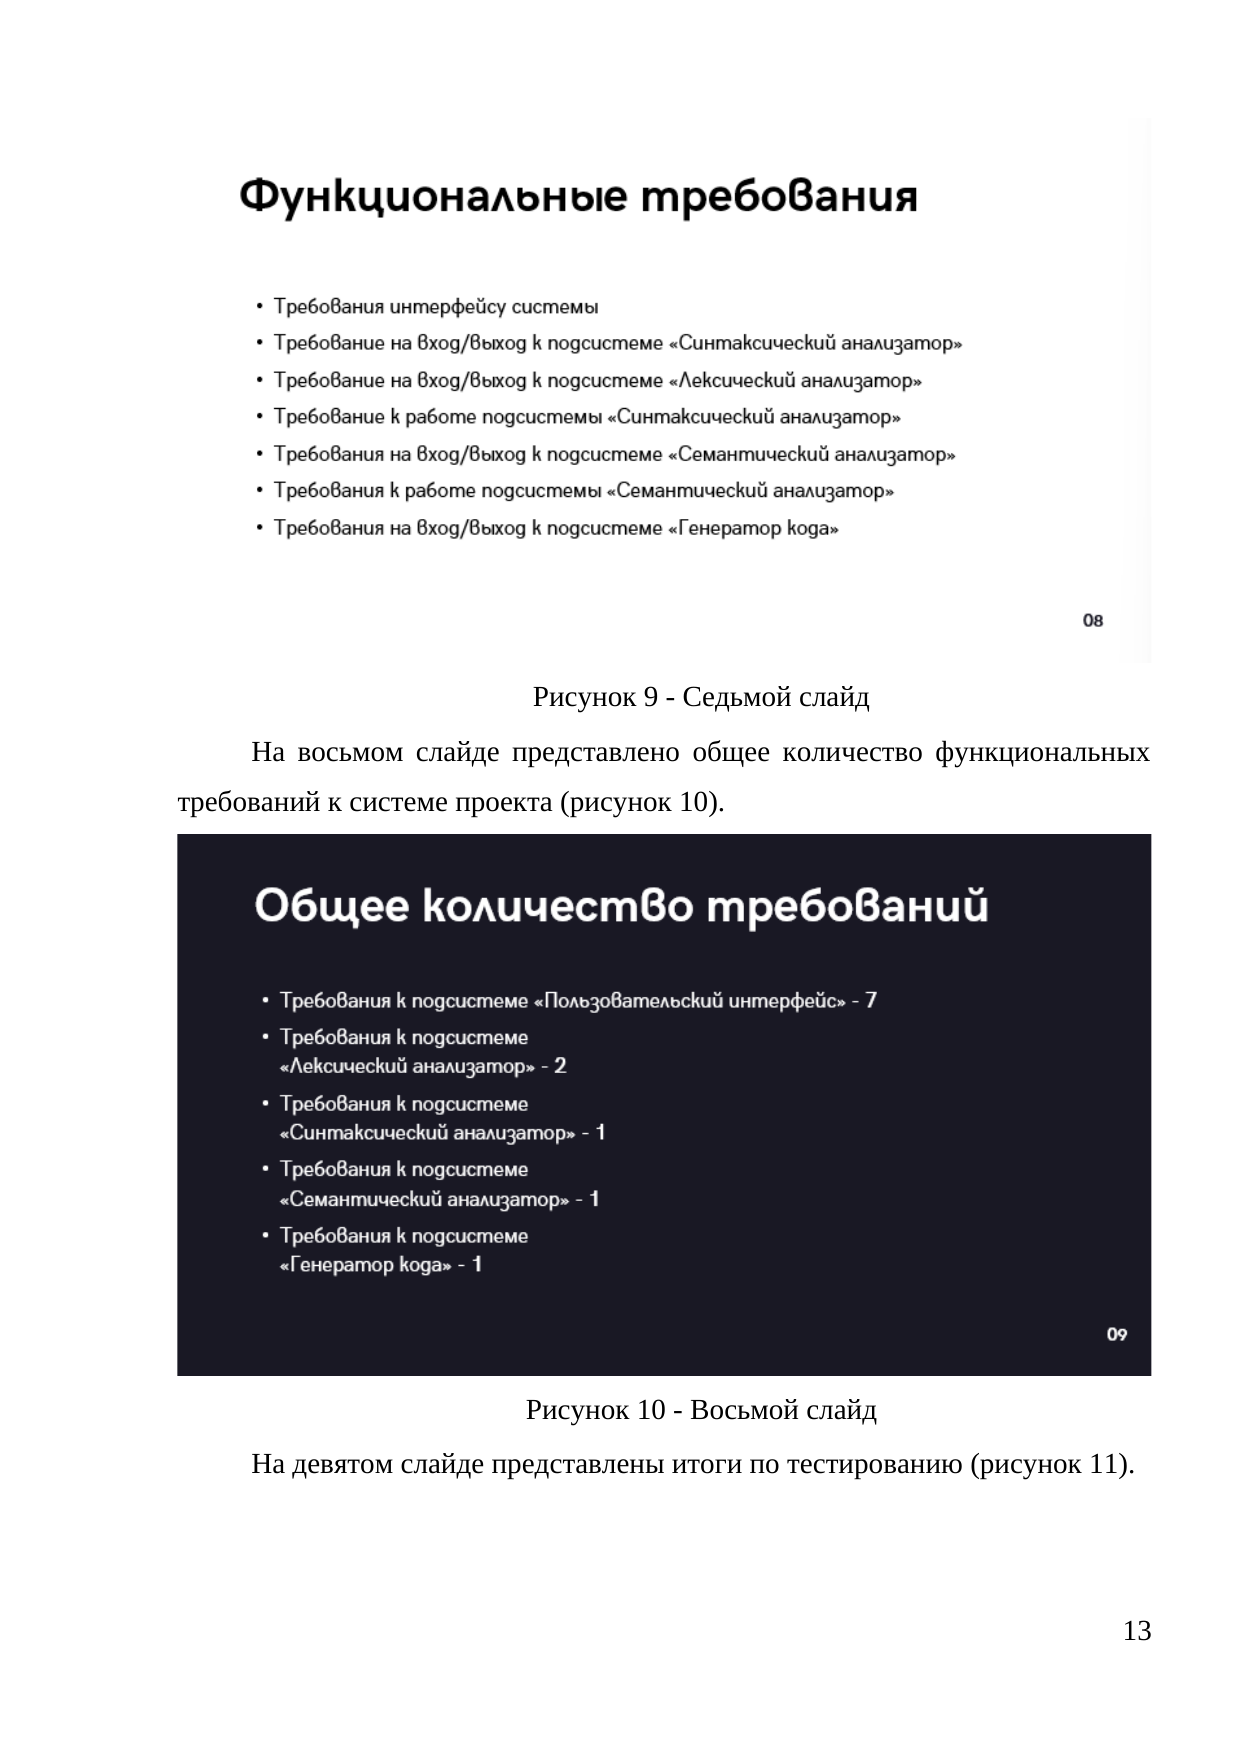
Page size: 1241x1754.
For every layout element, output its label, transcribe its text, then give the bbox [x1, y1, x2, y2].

text Рисунок 10 - Восьмой слайд [177, 1392, 1152, 1425]
text На восьмом слайде представлено общее количество функциональных требований к системе проекта (рисунок 10). [177, 734, 1152, 818]
picture [177, 834, 1152, 1376]
text На девятом слайде представлены итоги по тестированию (рисунок 11). [177, 1446, 1152, 1480]
text Рисунок 9 - Седьмой слайд [177, 679, 1152, 713]
picture [177, 118, 1152, 663]
